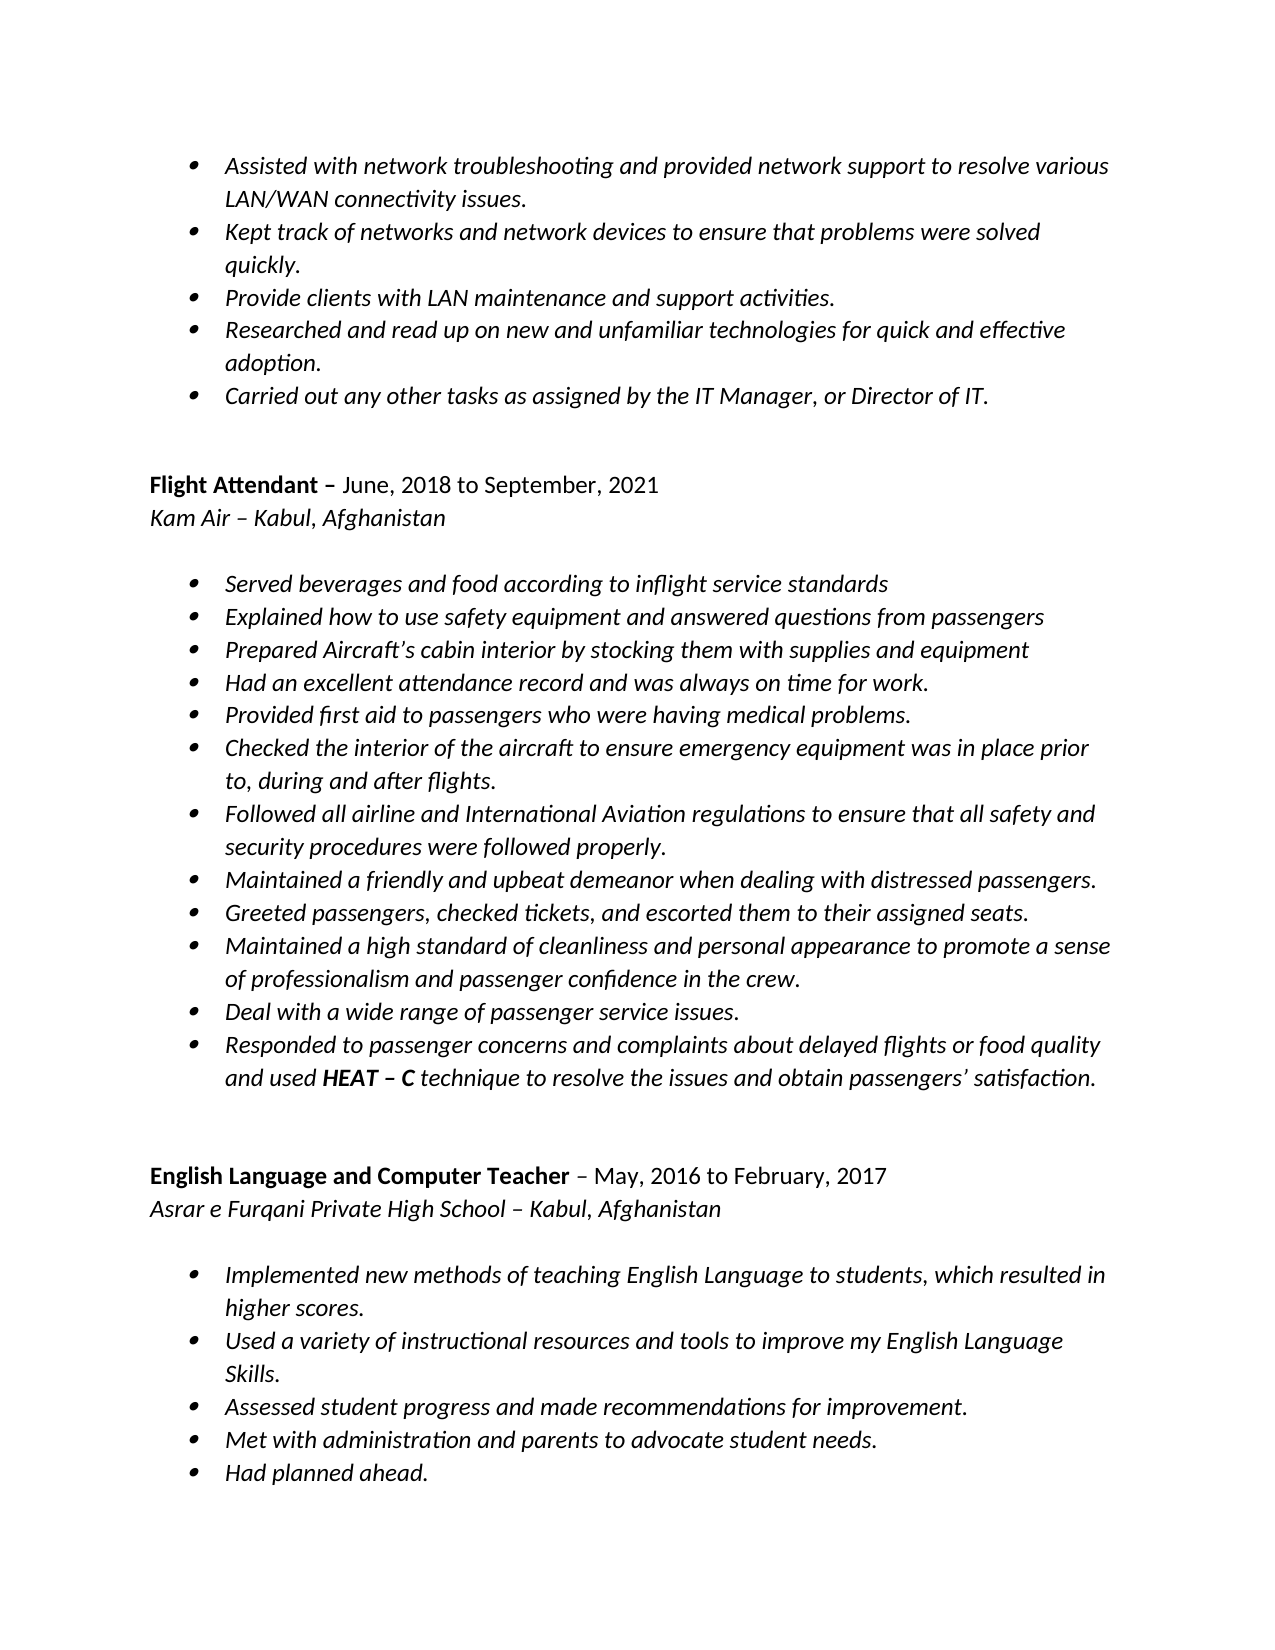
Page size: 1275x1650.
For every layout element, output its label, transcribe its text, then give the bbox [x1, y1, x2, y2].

text Kam Air – Kabul, Afghanistan [150, 502, 1125, 533]
list Provided first aid to passengers who were having medical problems. [187, 699, 1125, 730]
list Assisted with network troubleshooting and provided network support to resolve various LAN/WAN connectivity issues. [187, 150, 1125, 213]
list Researched and read up on new and unfamiliar technologies for quick and effective adoption. [187, 314, 1125, 378]
list Maintained a friendly and upbeat demeanor when dealing with distressed passengers. [187, 864, 1125, 895]
list Provide clients with LAN maintenance and support activities. [187, 282, 1125, 312]
list Assessed student progress and made recommendations for improvement. [187, 1391, 1125, 1421]
list Deal with a wide range of passenger service issues. [187, 996, 1125, 1026]
list Responded to passenger concerns and complaints about delayed flights or food quality and used HEAT – C technique to resolve the issues and obtain passengers’ satisfaction. [187, 1029, 1125, 1092]
list Met with administration and parents to advocate student needs. [187, 1424, 1125, 1454]
list Kept track of networks and network devices to ensure that problems were solved quickly. [187, 216, 1125, 279]
text Asrar e Furqani Private High School – Kabul, Afghanistan [150, 1193, 1125, 1224]
text Flight Attendant – June, 2018 to September, 2021 [150, 469, 1125, 500]
list Explained how to use safety equipment and answered questions from passengers [187, 601, 1125, 631]
list Checked the interior of the aircraft to ensure emergency equipment was in place prior to, during and after flights. [187, 732, 1125, 796]
list Used a variety of instructional resources and tools to improve my English Language Skills. [187, 1325, 1125, 1388]
list Maintained a high standard of cleanliness and personal appearance to promote a sense of professionalism and passenger confidence in the crew. [187, 930, 1125, 993]
list Followed all airline and International Aviation regulations to ensure that all safety and security procedures were followed properly. [187, 798, 1125, 862]
list Carried out any other tasks as assigned by the IT Manager, or Director of IT. [187, 380, 1125, 411]
list Served beverages and food according to inflight service standards [187, 568, 1125, 598]
list Implemented new methods of teaching English Language to students, which resulted in higher scores. [187, 1259, 1125, 1323]
list Had planned ahead. [187, 1457, 1125, 1487]
list Greeted passengers, checked tickets, and escorted them to their assigned seats. [187, 897, 1125, 928]
list Prepared Aircraft’s cabin interior by stocking them with supplies and equipment [187, 634, 1125, 664]
text English Language and Computer Teacher – May, 2016 to February, 2017 [150, 1160, 1125, 1191]
list Had an excellent attendance record and was always on time for work. [187, 667, 1125, 697]
